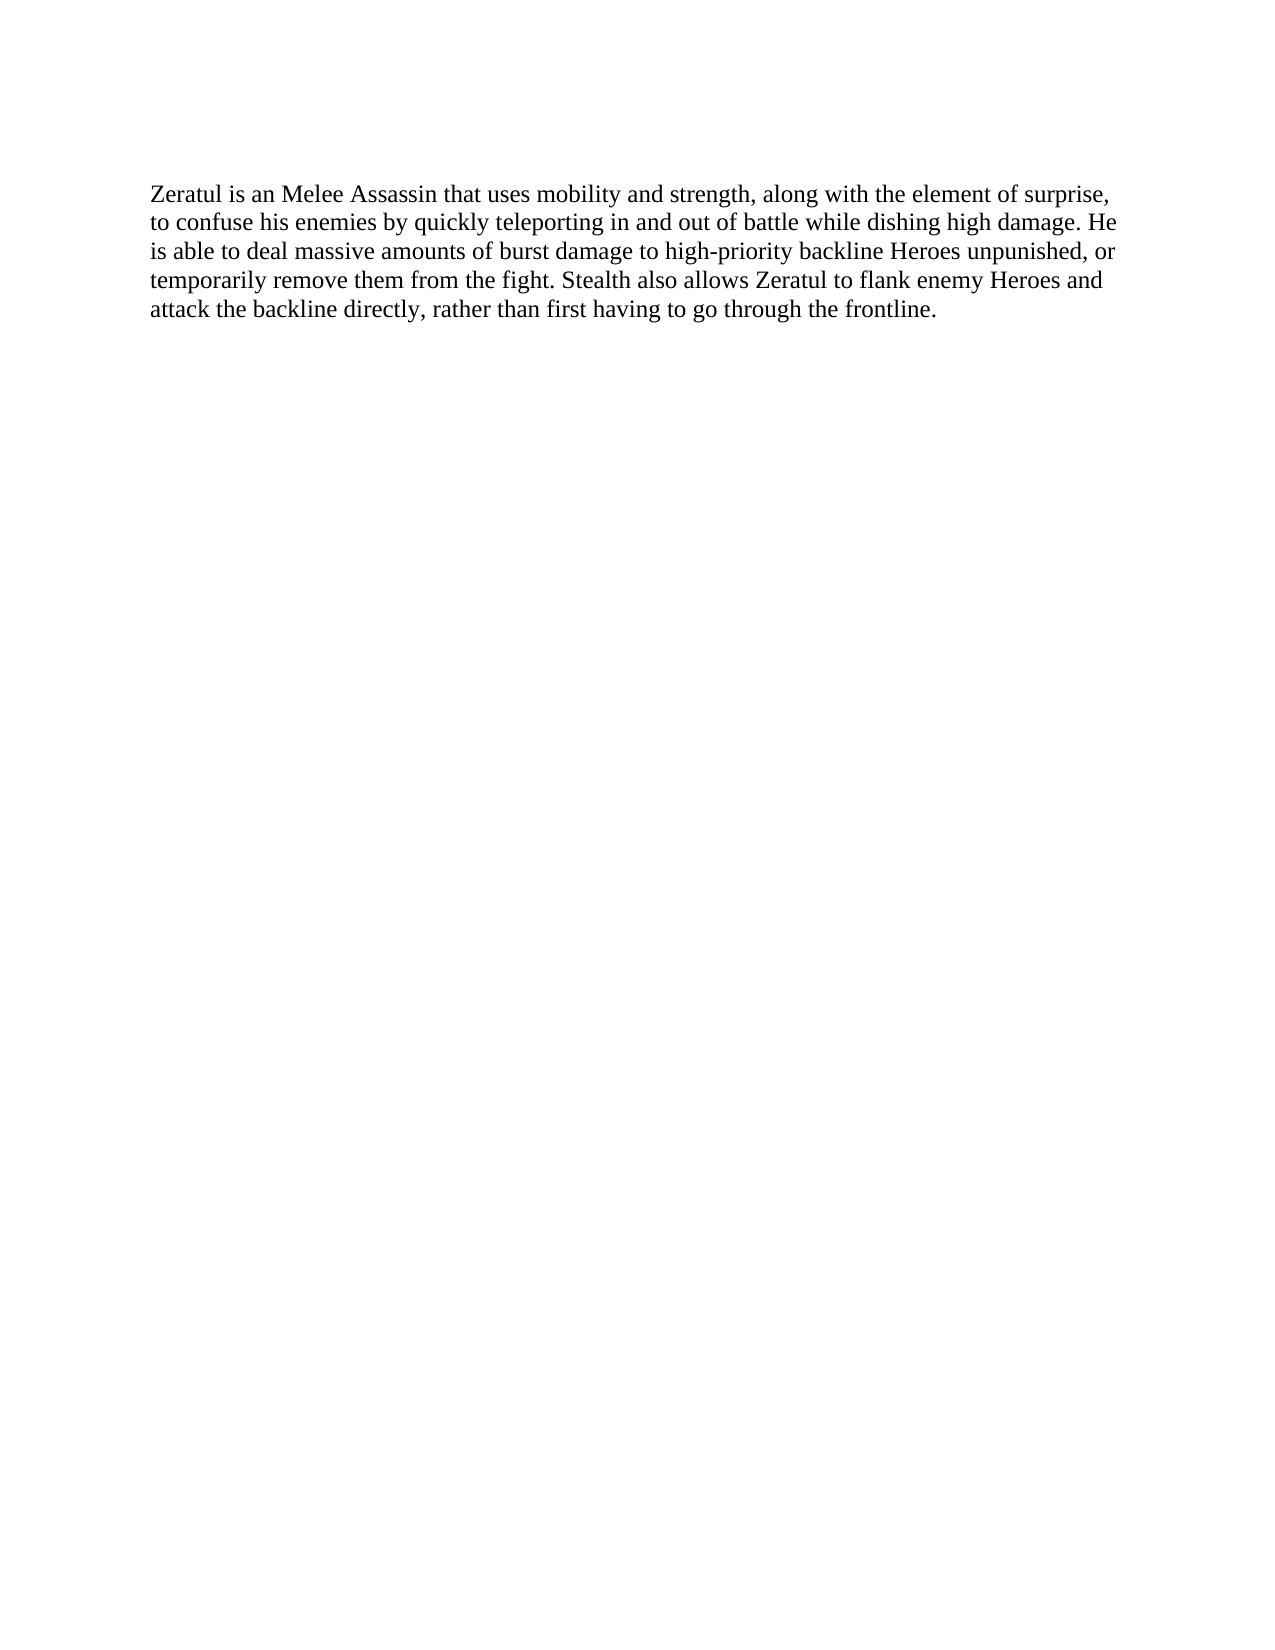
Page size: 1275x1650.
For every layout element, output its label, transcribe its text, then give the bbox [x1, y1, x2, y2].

text Zeratul is an Melee Assassin that uses mobility and strength, along with the element of surprise, to confuse his enemies by quickly teleporting in and out of battle while dishing high damage. He is able to deal massive amounts of burst damage to high-priority backline Heroes unpunished, or temporarily remove them from the fight. Stealth also allows Zeratul to flank enemy Heroes and attack the backline directly, rather than first having to go through the frontline. [150, 179, 1125, 322]
